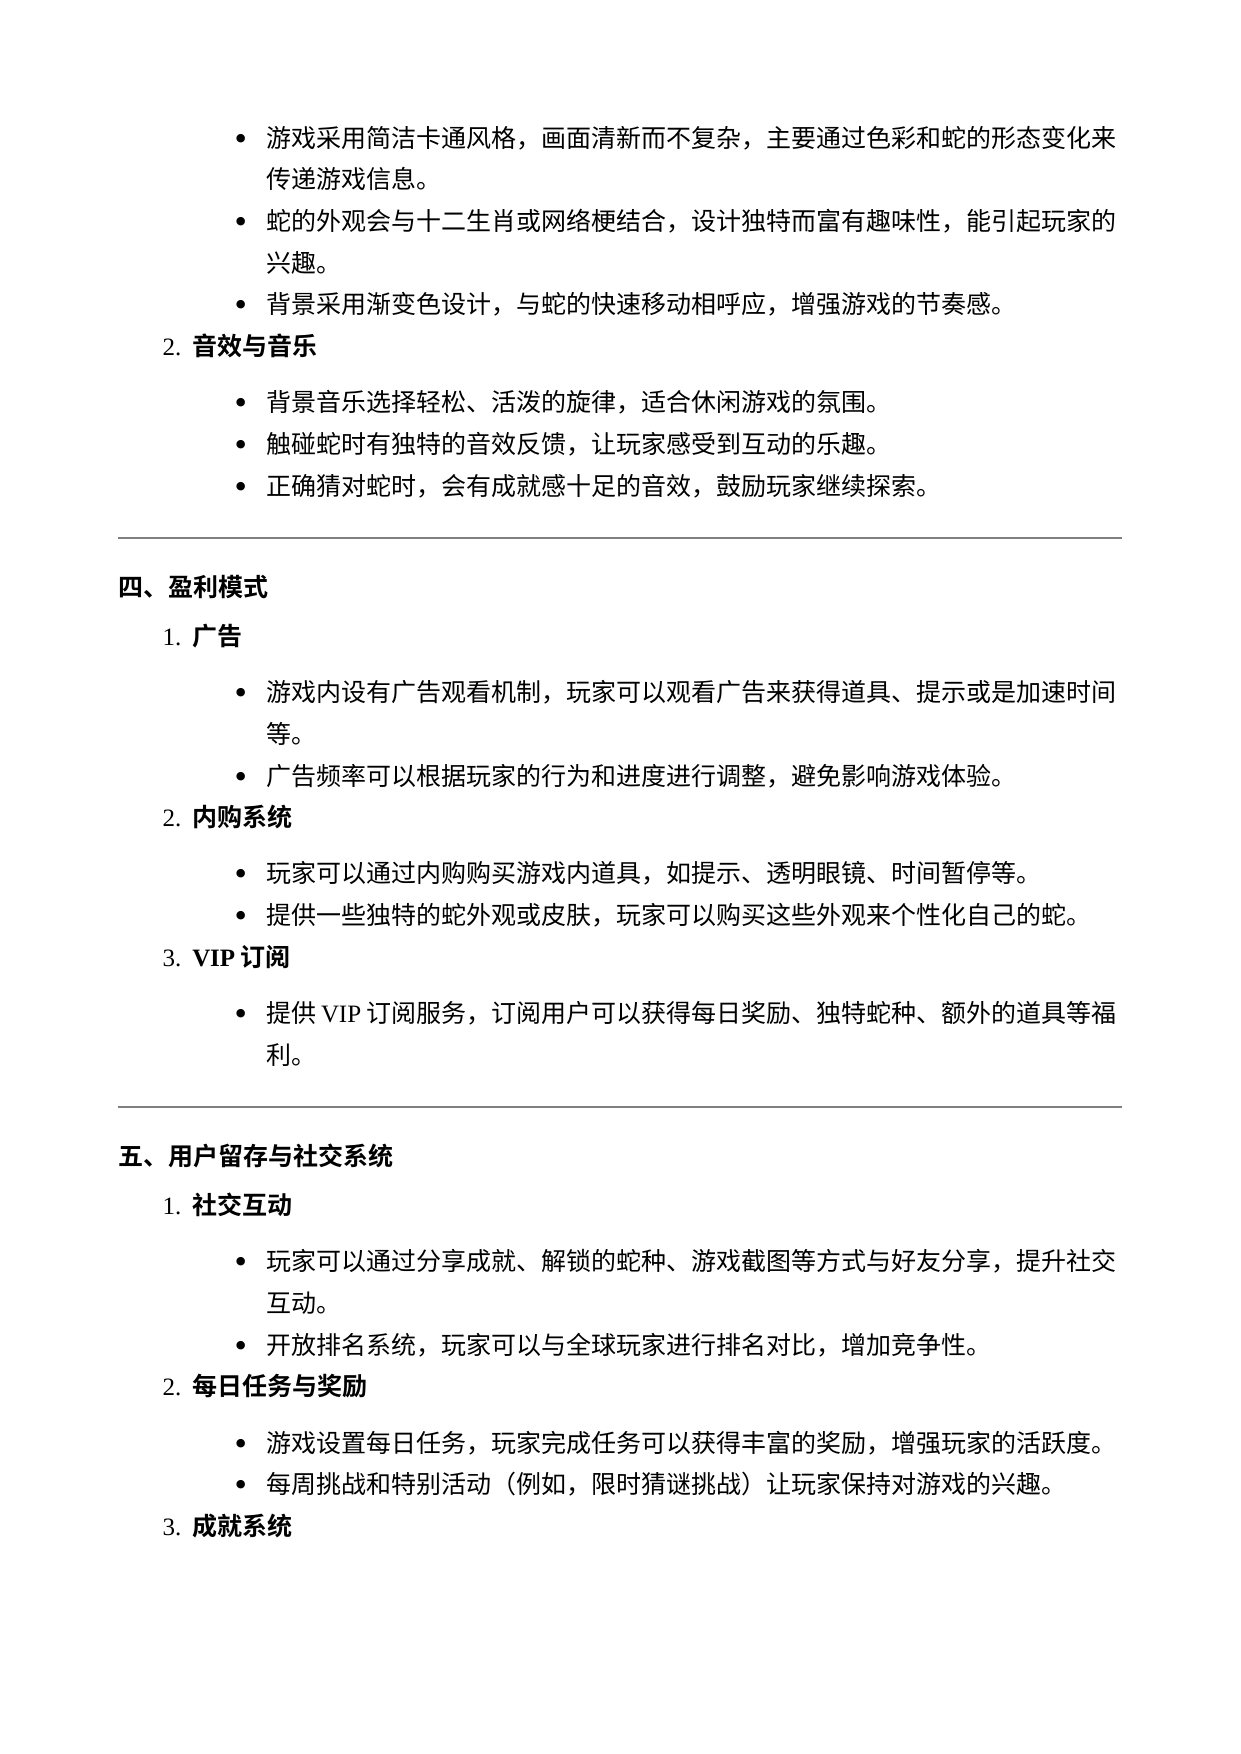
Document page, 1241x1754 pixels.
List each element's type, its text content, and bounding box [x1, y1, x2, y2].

list 背景采用渐变色设计，与蛇的快速移动相呼应，增强游戏的节奏感。 [236, 285, 1122, 321]
list 音效与音乐 [162, 326, 1122, 363]
list 广告 [162, 616, 1122, 653]
list VIP订阅 [162, 937, 1122, 973]
list 广告频率可以根据玩家的行为和进度进行调整，避免影响游戏体验。 [236, 756, 1122, 792]
list 游戏内设有广告观看机制，玩家可以观看广告来获得道具、提示或是加速时间等。 [236, 673, 1122, 751]
list 内购系统 [162, 798, 1122, 834]
list 背景音乐选择轻松、活泼的旋律，适合休闲游戏的氛围。 [236, 383, 1122, 419]
list 每日任务与奖励 [162, 1367, 1122, 1403]
subtitle 四、盈利模式 [118, 568, 1122, 604]
list 正确猜对蛇时，会有成就感十足的音效，鼓励玩家继续探索。 [236, 466, 1122, 502]
list 玩家可以通过分享成就、解锁的蛇种、游戏截图等方式与好友分享，提升社交互动。 [236, 1242, 1122, 1320]
list 每周挑战和特别活动（例如，限时猜谜挑战）让玩家保持对游戏的兴趣。 [236, 1465, 1122, 1501]
list 游戏设置每日任务，玩家完成任务可以获得丰富的奖励，增强玩家的活跃度。 [236, 1423, 1122, 1459]
list 提供一些独特的蛇外观或皮肤，玩家可以购买这些外观来个性化自己的蛇。 [236, 896, 1122, 932]
list 提供VIP订阅服务，订阅用户可以获得每日奖励、独特蛇种、额外的道具等福利。 [236, 993, 1122, 1071]
list 开放排名系统，玩家可以与全球玩家进行排名对比，增加竞争性。 [236, 1325, 1122, 1361]
list 成就系统 [162, 1506, 1122, 1543]
list 社交互动 [162, 1186, 1122, 1222]
list 玩家可以通过内购购买游戏内道具，如提示、透明眼镜、时间暂停等。 [236, 854, 1122, 890]
list 触碰蛇时有独特的音效反馈，让玩家感受到互动的乐趣。 [236, 424, 1122, 461]
list 游戏采用简洁卡通风格，画面清新而不复杂，主要通过色彩和蛇的形态变化来传递游戏信息。 [236, 118, 1122, 196]
list 蛇的外观会与十二生肖或网络梗结合，设计独特而富有趣味性，能引起玩家的兴趣。 [236, 201, 1122, 279]
subtitle 五、用户留存与社交系统 [118, 1137, 1122, 1173]
